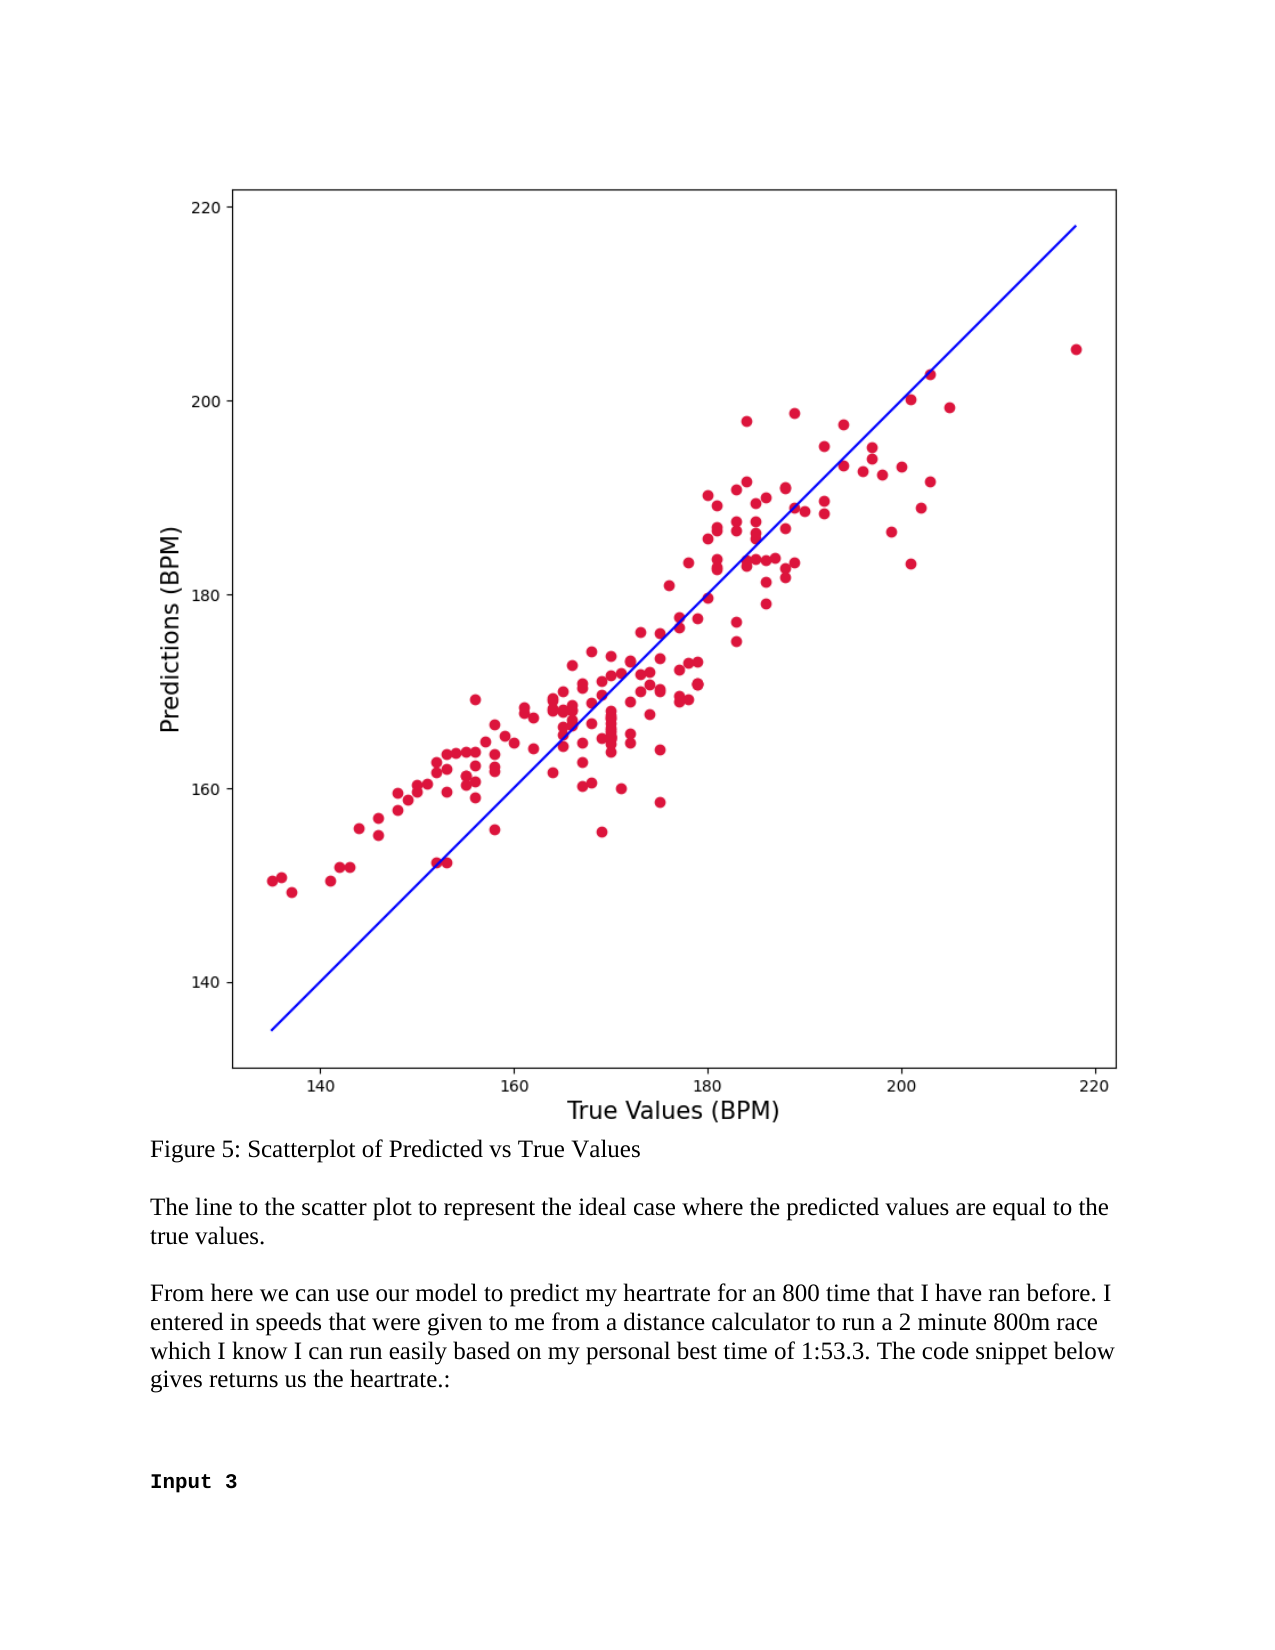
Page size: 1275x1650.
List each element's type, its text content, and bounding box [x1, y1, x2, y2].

picture [150, 178, 1125, 1135]
text The line to the scatter plot to represent the ideal case where the predicted values are equal to the true values. [150, 1192, 1125, 1249]
text Input 3 [150, 1469, 1125, 1495]
text Figure 5: Scatterplot of Predicted vs True Values [150, 1135, 1125, 1163]
text From here we can use our model to predict my heartrate for an 800 time that I have ran before. I entered in speeds that were given to me from a distance calculator to run a 2 minute 800m race which I know I can run easily based on my personal best time of 1:53.3. The code snippet below gives returns us the heartrate.: [150, 1278, 1125, 1393]
